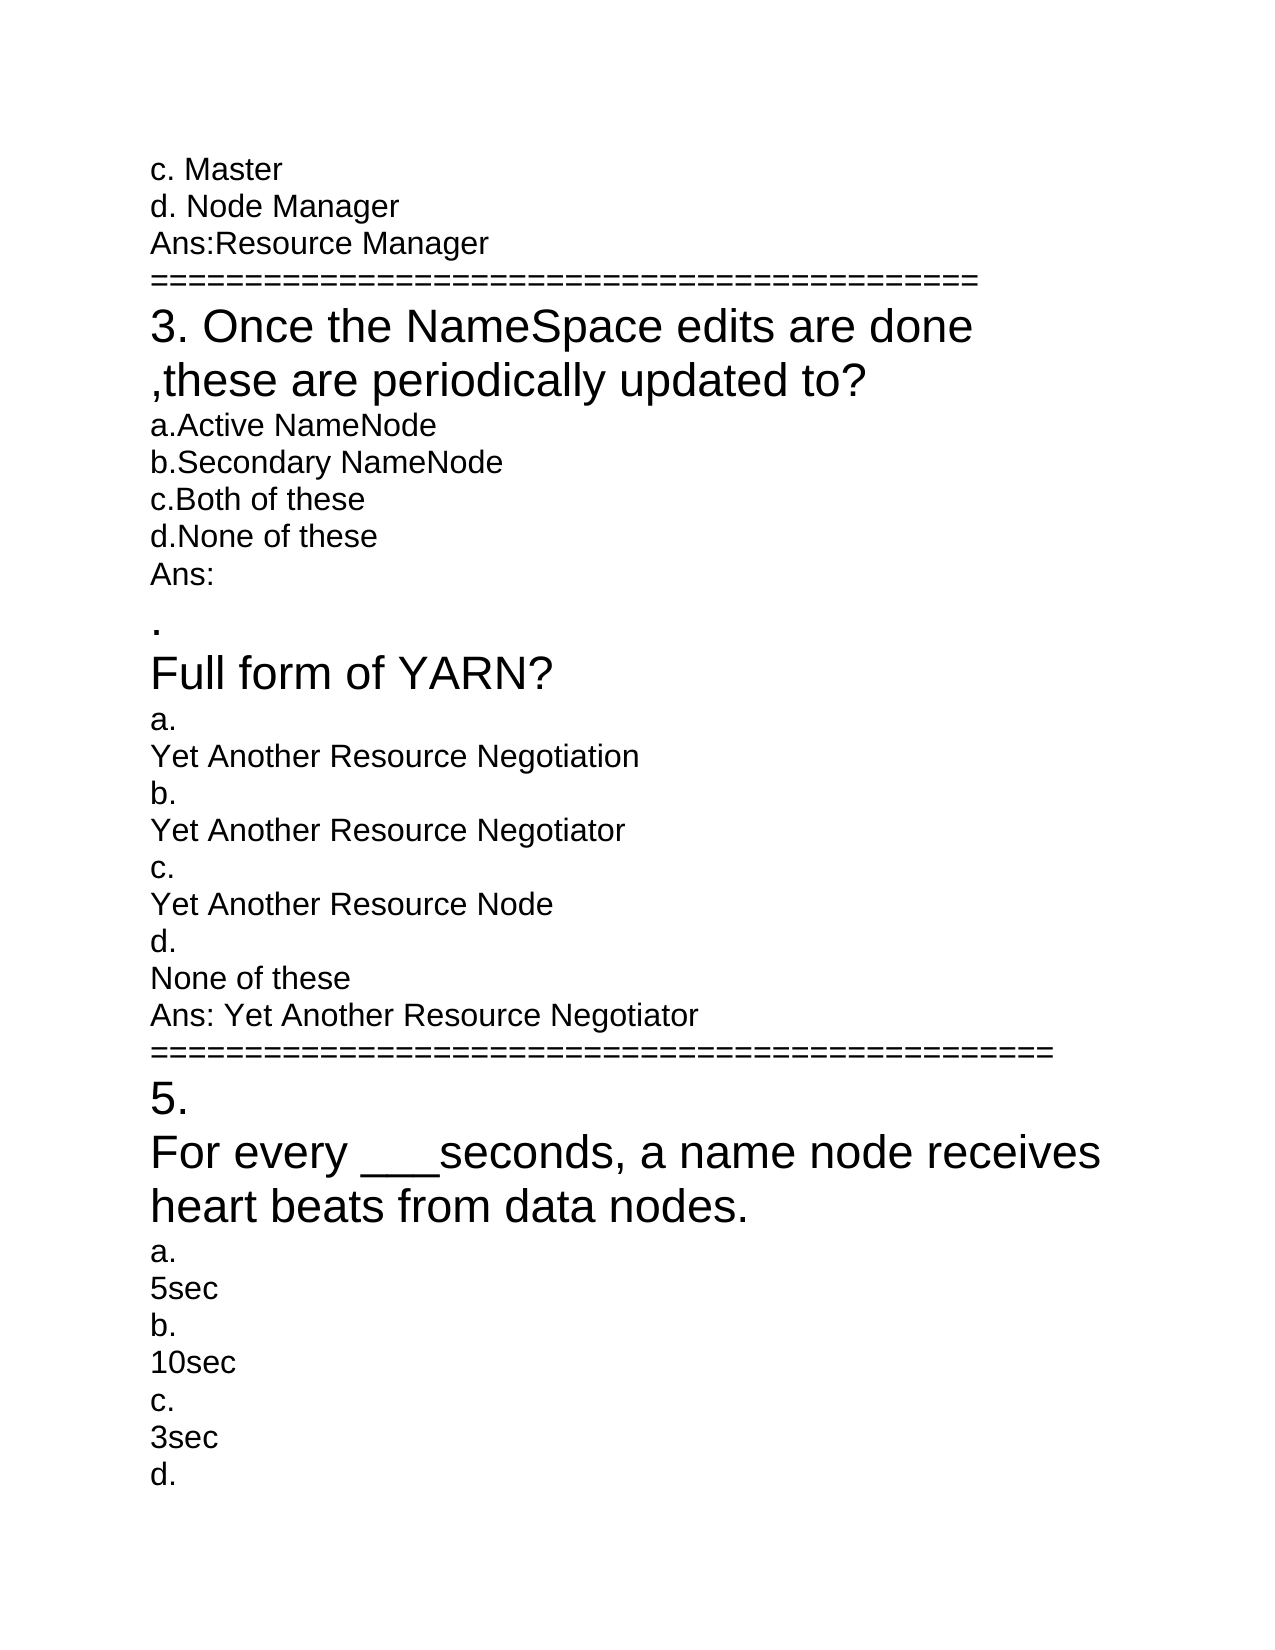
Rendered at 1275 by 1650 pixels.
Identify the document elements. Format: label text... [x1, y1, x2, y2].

text None of these [150, 959, 1125, 996]
text ================================================ [150, 1033, 1125, 1070]
text 10sec [150, 1343, 1125, 1381]
text d. [150, 922, 1125, 959]
text . [150, 592, 1125, 646]
text c. [150, 1381, 1125, 1418]
text b. [150, 774, 1125, 811]
text 5sec [150, 1269, 1125, 1306]
text Ans:Resource Manager [150, 224, 1125, 261]
text d. [150, 1455, 1125, 1492]
text For every ___seconds, a name node receives heart beats from data nodes. [150, 1124, 1125, 1232]
text d. Node Manager [150, 187, 1125, 224]
text Yet Another Resource Negotiator [150, 811, 1125, 848]
text ============================================ [150, 261, 1125, 298]
text c. Master [150, 150, 1125, 187]
text Yet Another Resource Negotiation [150, 737, 1125, 774]
text Yet Another Resource Node [150, 885, 1125, 922]
text a. [150, 699, 1125, 737]
text b.Secondary NameNode [150, 443, 1125, 480]
text 5. [150, 1070, 1125, 1124]
text Full form of YARN? [150, 646, 1125, 699]
text 3. Once the NameSpace edits are done [150, 298, 1125, 352]
text c.Both of these [150, 480, 1125, 517]
text ,these are periodically updated to? [150, 352, 1125, 406]
text Ans: [150, 554, 1125, 592]
text a. [150, 1232, 1125, 1269]
text 3sec [150, 1418, 1125, 1455]
text a.Active NameNode [150, 406, 1125, 443]
text c. [150, 848, 1125, 885]
text d.None of these [150, 517, 1125, 554]
text Ans: Yet Another Resource Negotiator [150, 996, 1125, 1033]
text b. [150, 1306, 1125, 1343]
